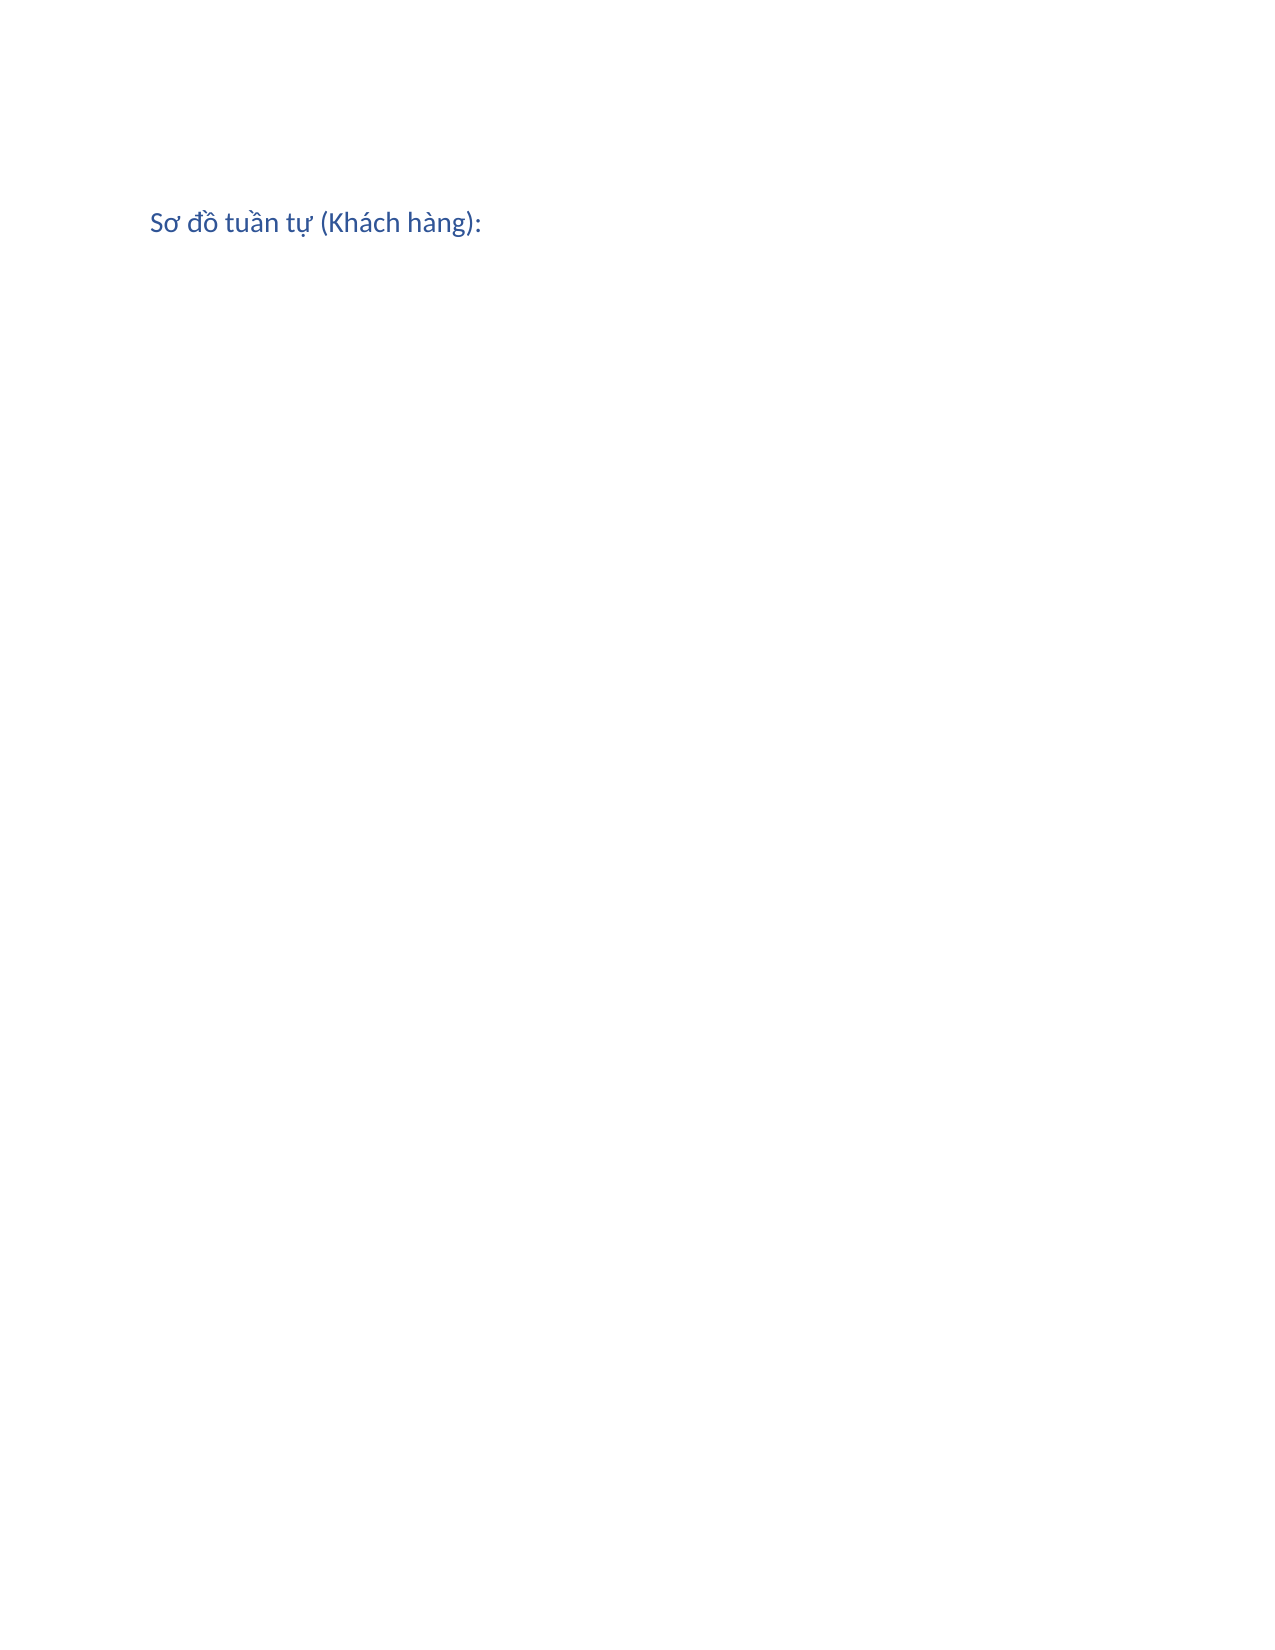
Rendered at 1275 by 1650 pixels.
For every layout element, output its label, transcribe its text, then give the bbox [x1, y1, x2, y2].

subtitle Sơ đồ tuần tự (Khách hàng): [150, 204, 1125, 240]
